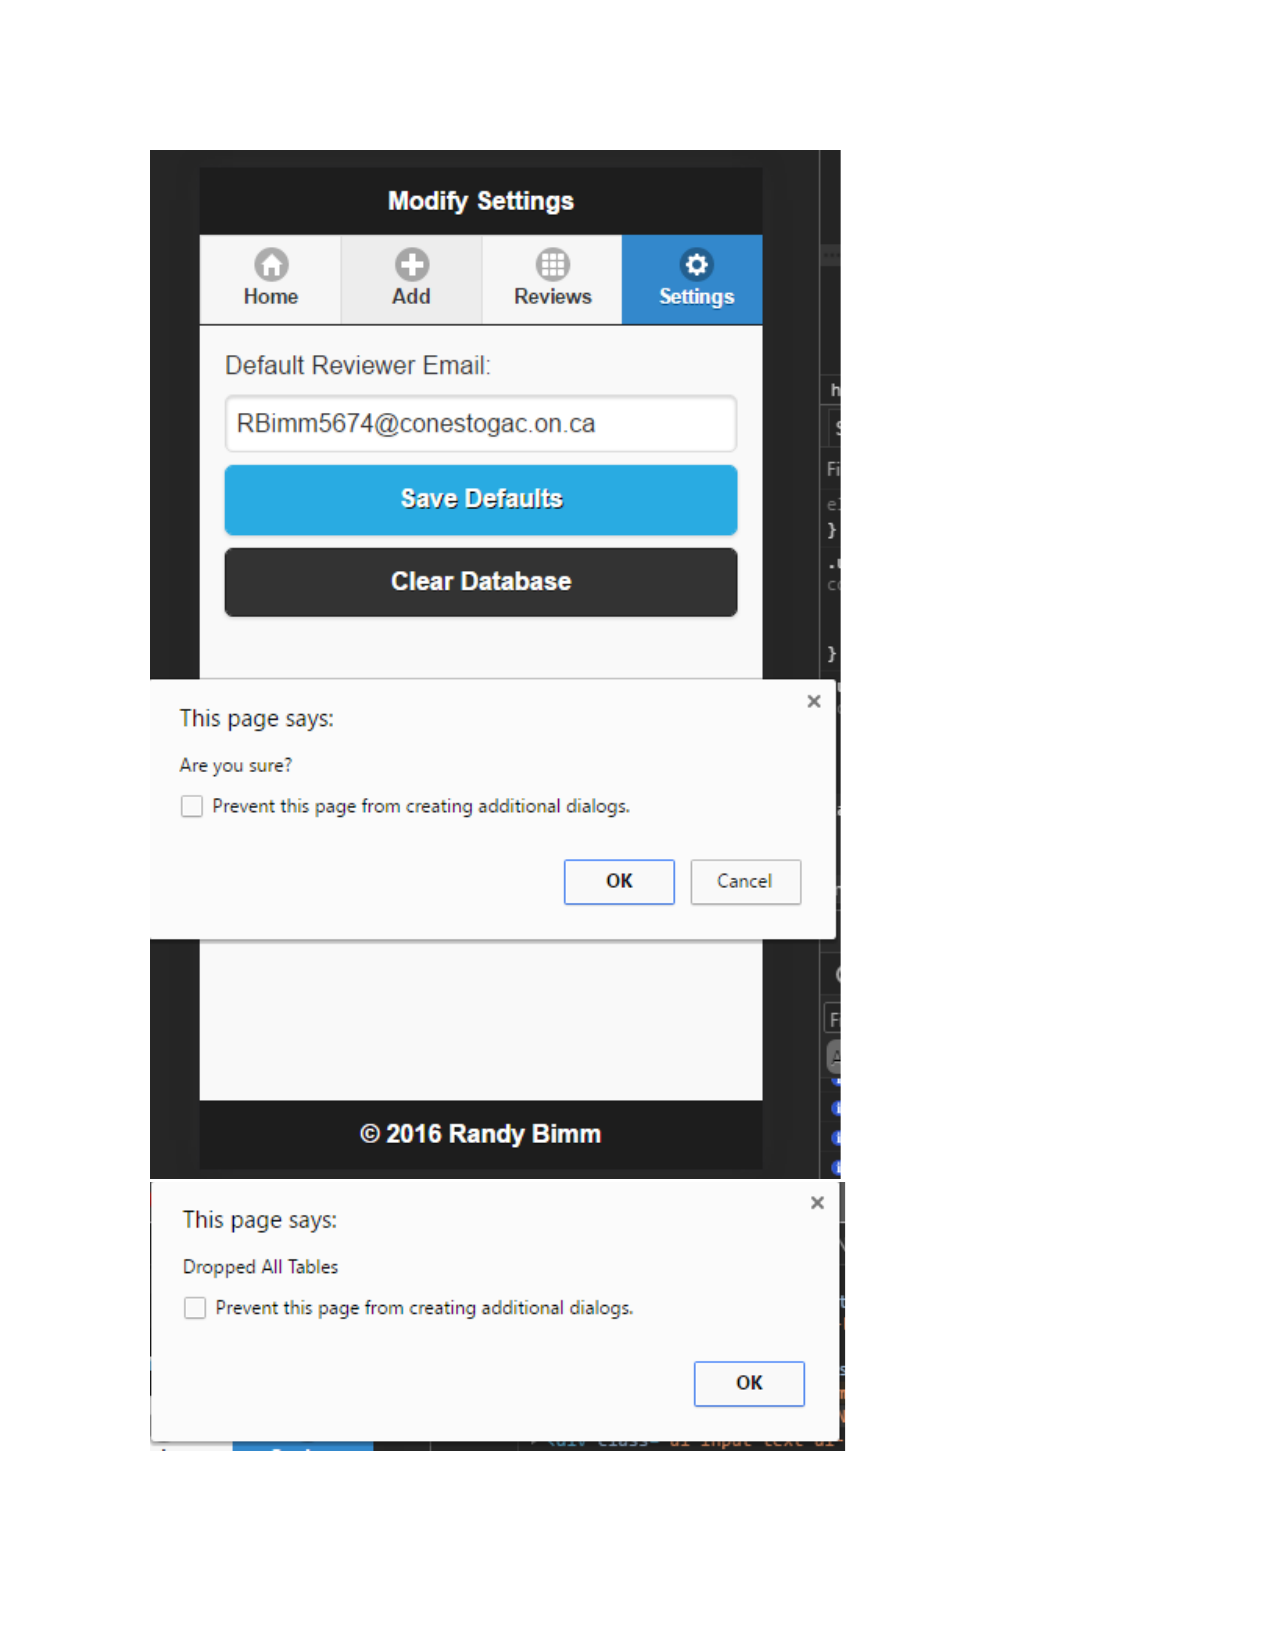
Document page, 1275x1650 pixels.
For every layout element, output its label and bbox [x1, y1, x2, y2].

picture [150, 150, 841, 1179]
picture [150, 1182, 846, 1451]
